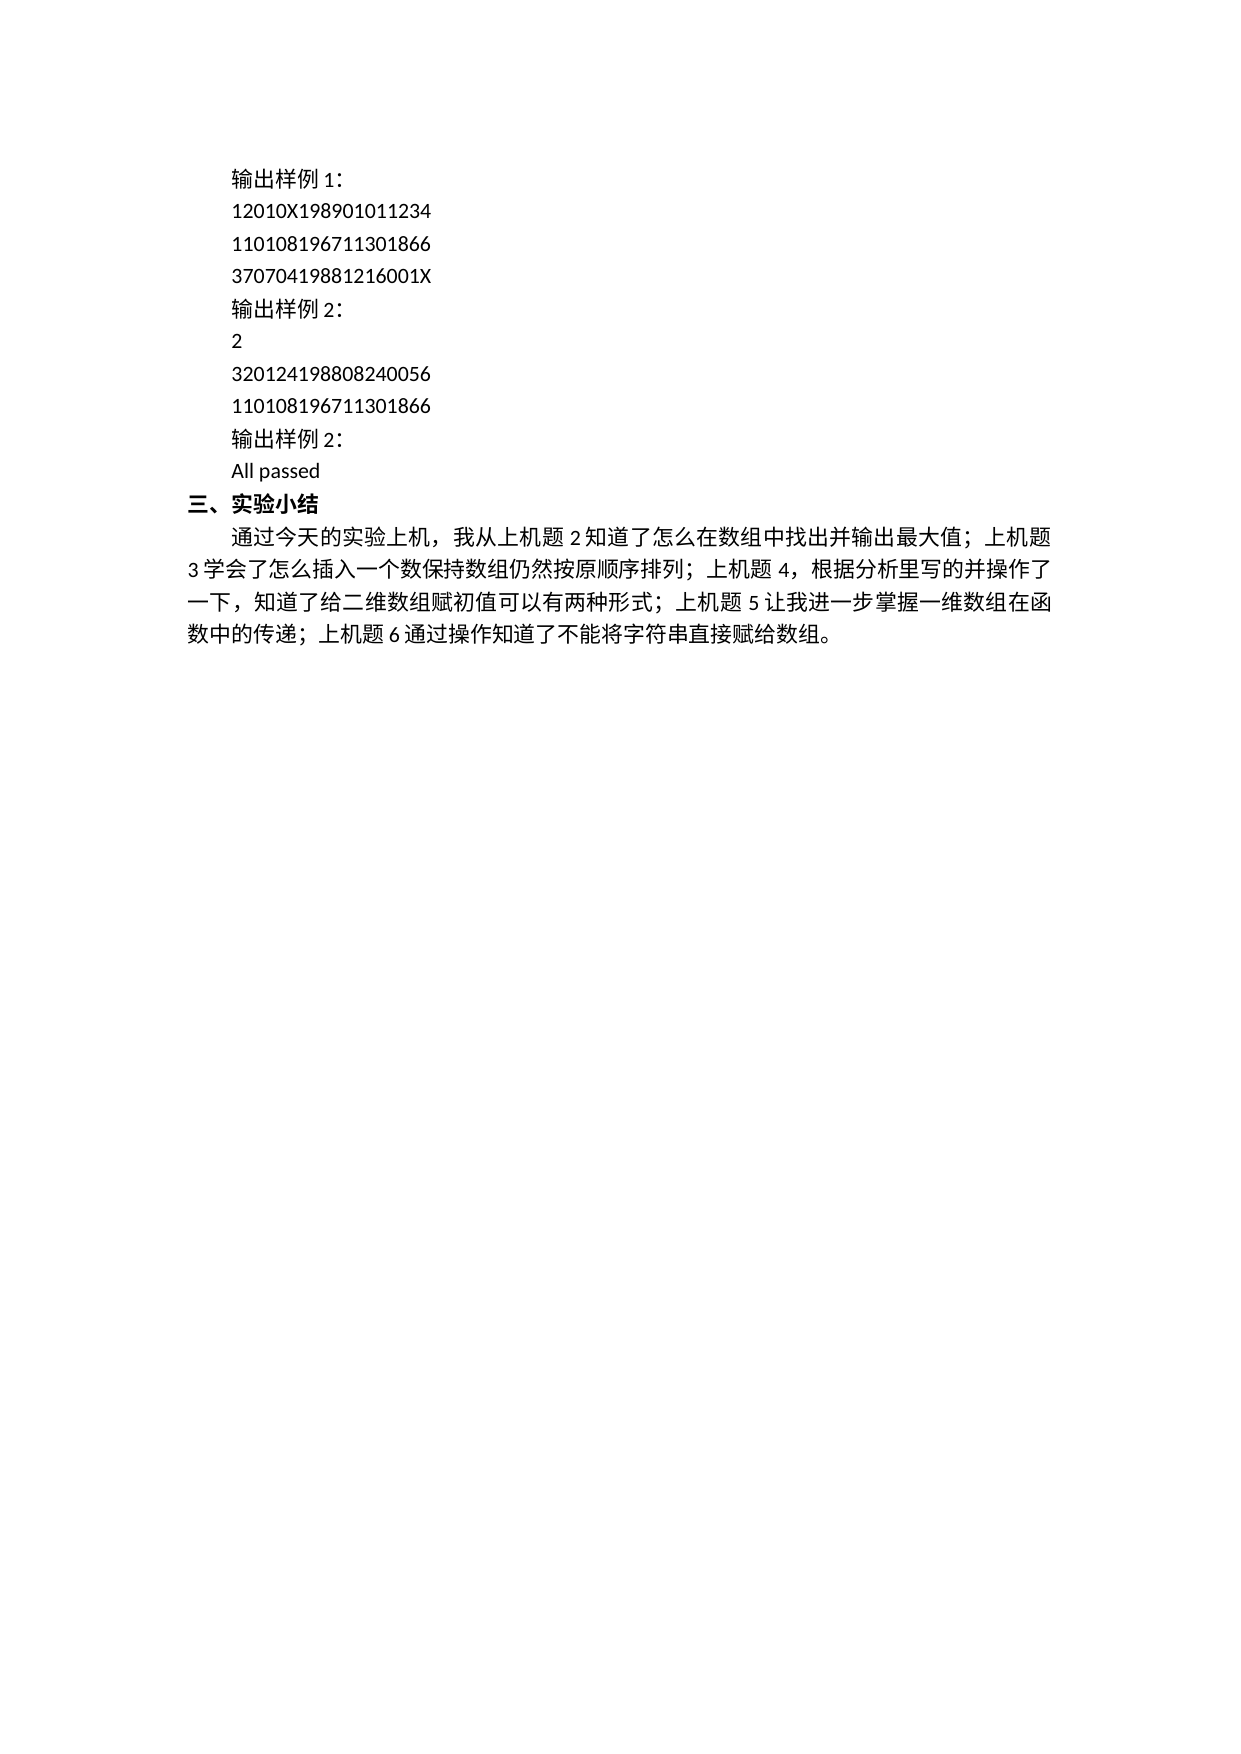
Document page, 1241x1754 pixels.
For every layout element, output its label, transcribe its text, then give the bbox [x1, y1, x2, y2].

list 37070419881216001X [187, 259, 1053, 292]
list 12010X198901011234 [187, 194, 1053, 227]
list 110108196711301866 [187, 389, 1053, 422]
text 通过今天的实验上机，我从上机题2知道了怎么在数组中找出并输出最大值；上机题3学会了怎么插入一个数保持数组仍然按原顺序排列；上机题4，根据分析里写的并操作了一下，知道了给二维数组赋初值可以有两种形式；上机题5让我进一步掌握一维数组在函数中的传递；上机题6通过操作知道了不能将字符串直接赋给数组。 [187, 519, 1053, 649]
list 实验小结 [187, 487, 1053, 519]
list 输出样例2： [187, 292, 1053, 324]
list 输出样例2： [187, 422, 1053, 454]
list 输出样例1： [187, 162, 1053, 194]
list All passed [187, 454, 1053, 487]
list 110108196711301866 [187, 227, 1053, 259]
list 2 [187, 324, 1053, 357]
list 320124198808240056 [187, 357, 1053, 389]
